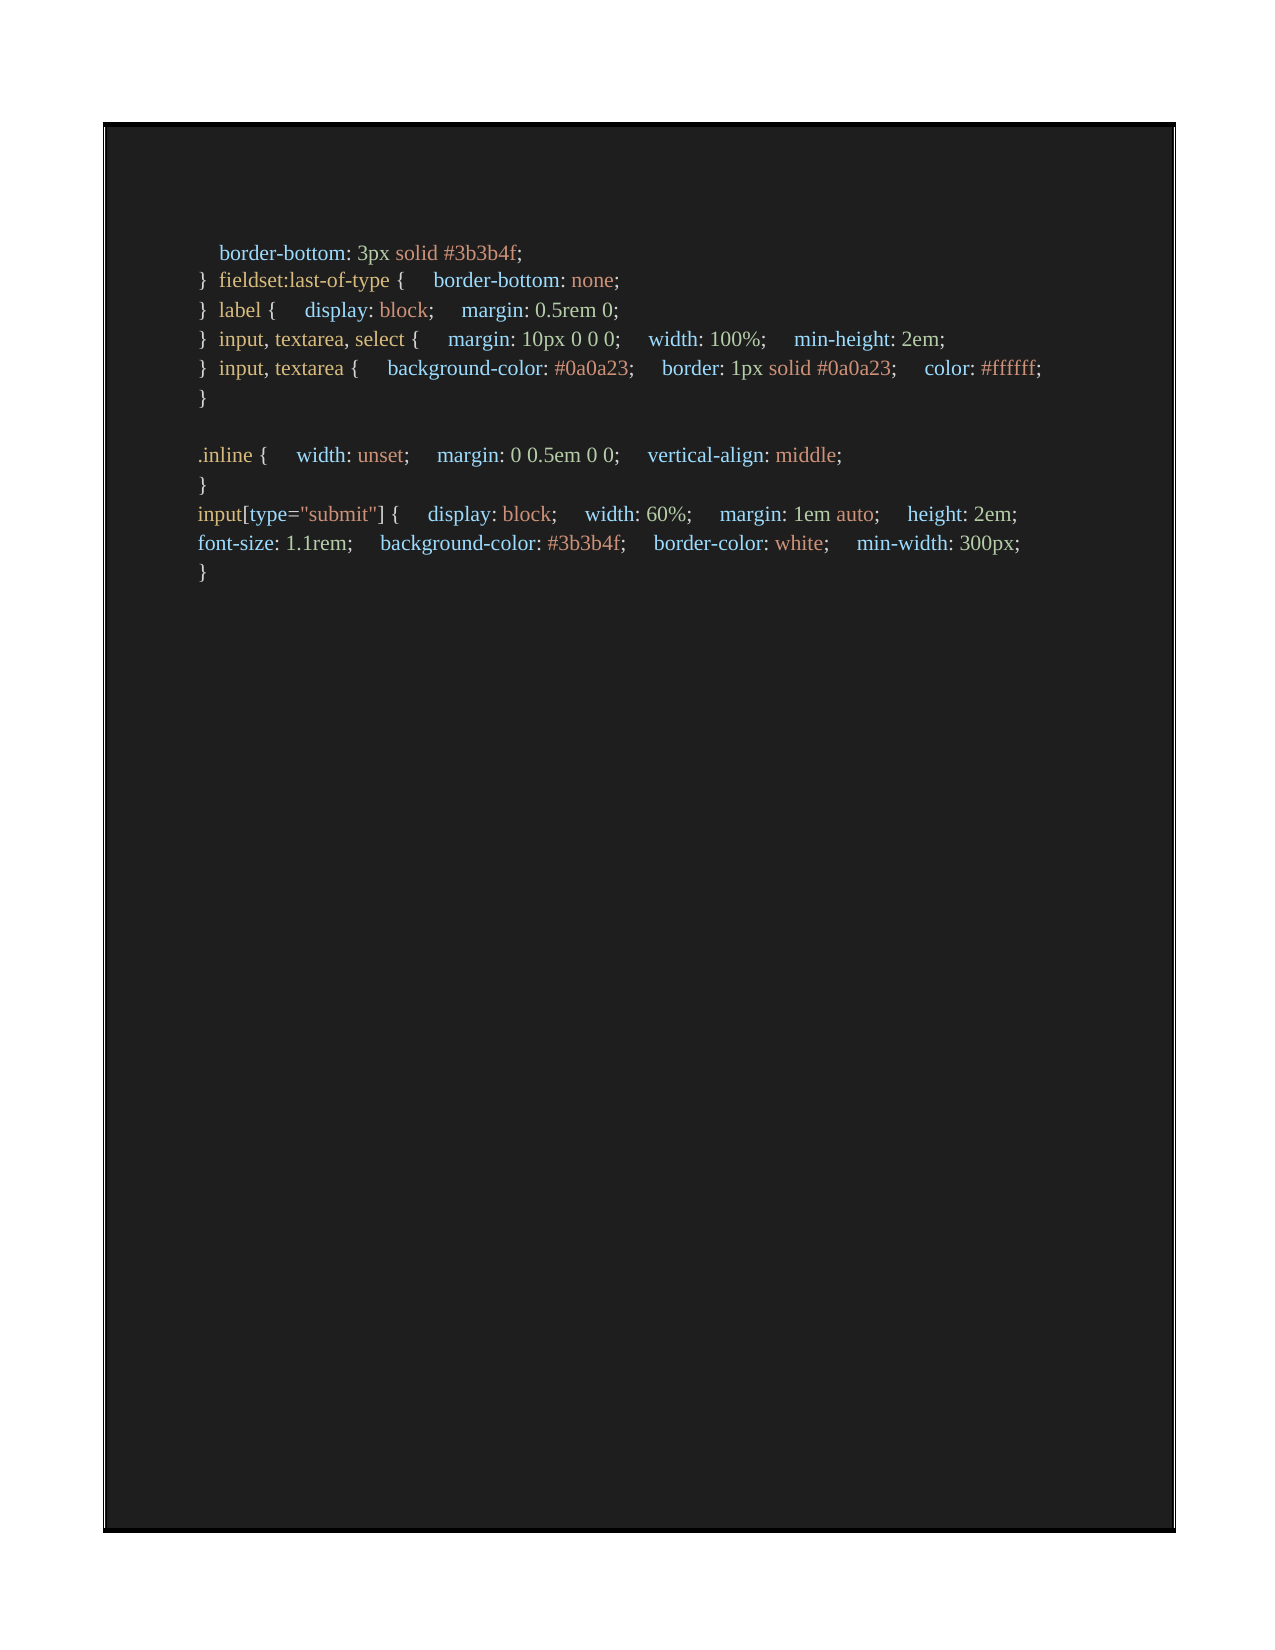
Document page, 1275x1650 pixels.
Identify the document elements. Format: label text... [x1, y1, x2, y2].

table_cell border-bottom: 3px solid #3b3b4f; } fieldset:last-of-type { border-bottom: none; } label { display: block; margin: 0.5rem 0; } input, textarea, select { margin: 10px 0 0 0; width: 100%; min-height: 2em; } input, textarea { background-color: #0a0a23; border: 1px solid #0a0a23; color: #ffffff; } .inline { width: unset; margin: 0 0.5em 0 0; vertical-align: middle; } input[type="submit"] { display: block; width: 60%; margin: 1em auto; height: 2em; font-size: 1.1rem; background-color: #3b3b4f; border-color: white; min-width: 300px; } [107, 127, 1172, 1528]
